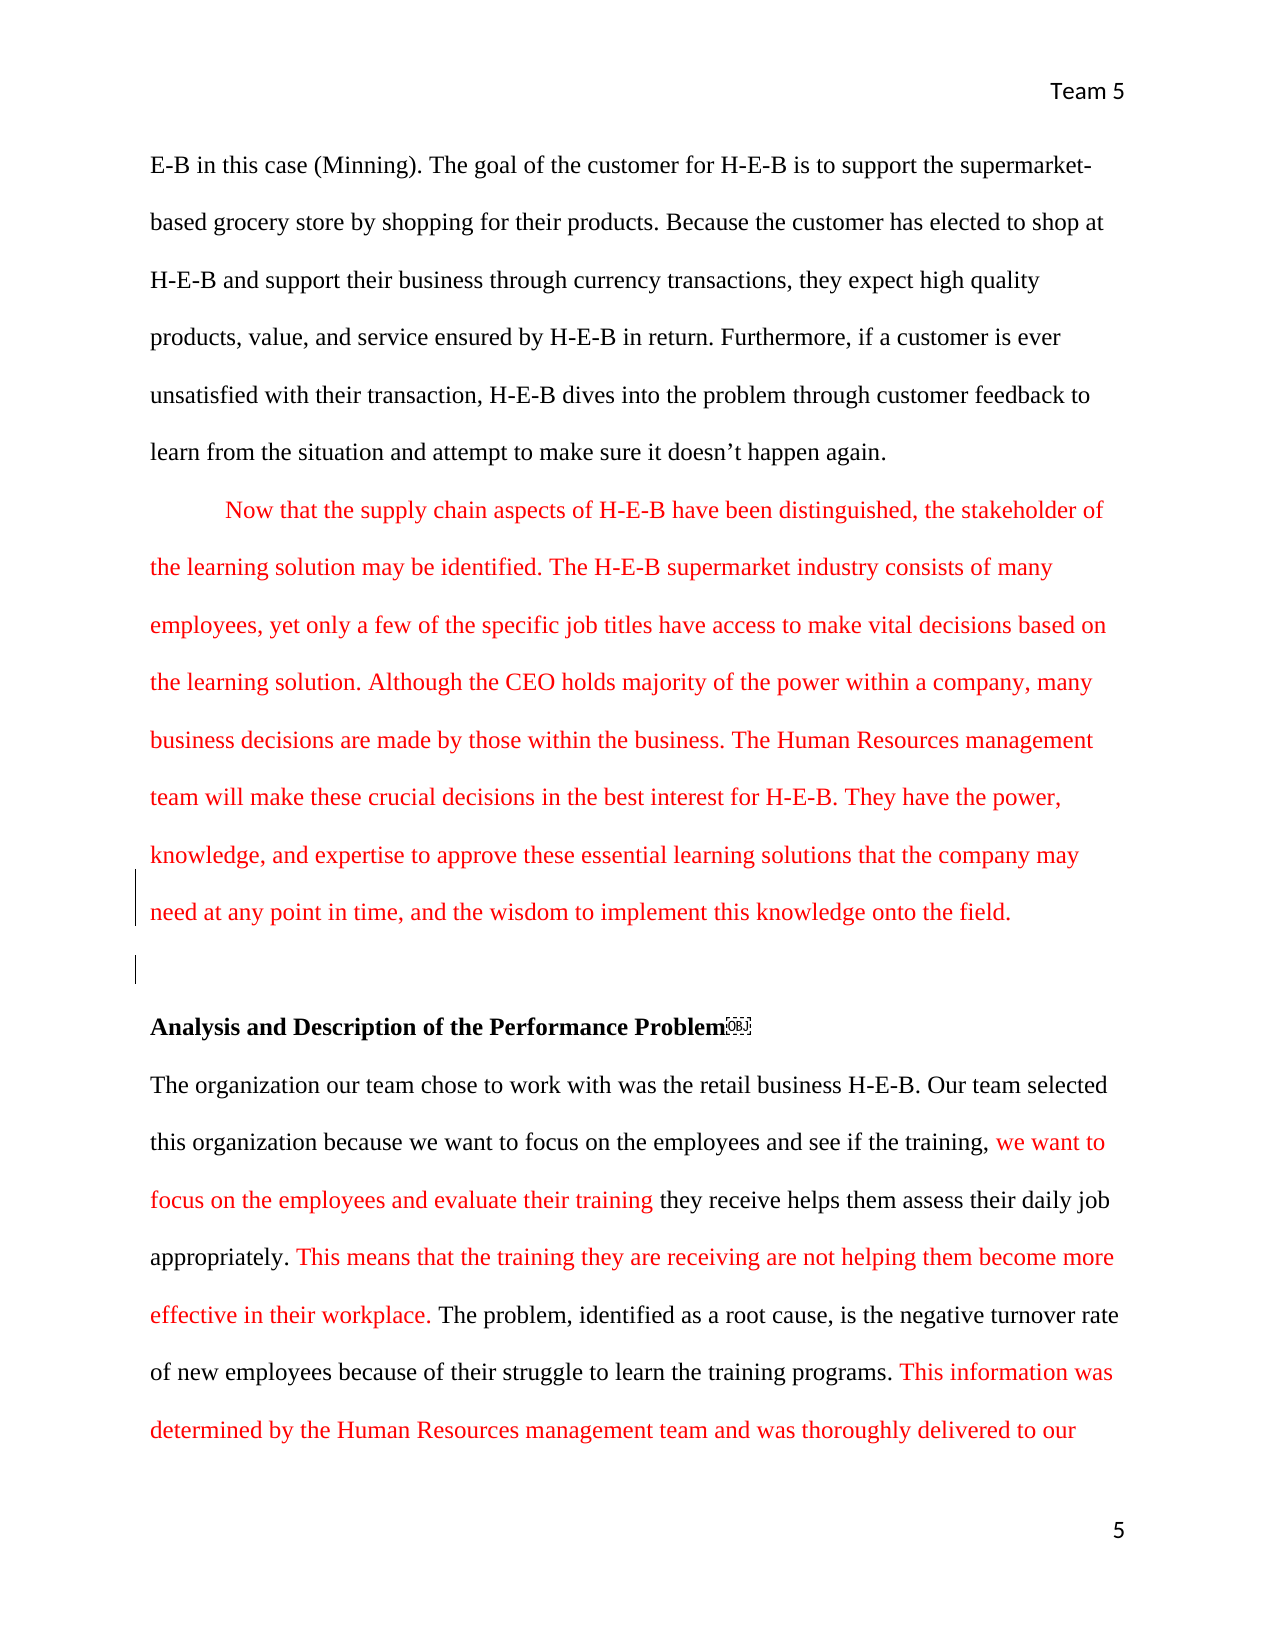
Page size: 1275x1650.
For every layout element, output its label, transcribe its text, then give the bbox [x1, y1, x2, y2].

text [150, 150, 1125, 466]
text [150, 1012, 1125, 1444]
text Now that the supply chain aspects of H-E-B have been distinguished, the stakeholder of the learning solution may be identified. The H-E-B supermarket industry consists of many employees, yet only a few of the specific job titles have access to make vital decisions based on the learning solution. Although the CEO holds majority of the power within a company, many business decisions are made by those within the business. The Human Resources management team will make these crucial decisions in the best interest for H-E-B. They have the power, knowledge, and expertise to approve these essential learning solutions that the company may need at any point in time, and the wisdom to implement this knowledge onto the field. [150, 495, 1125, 926]
